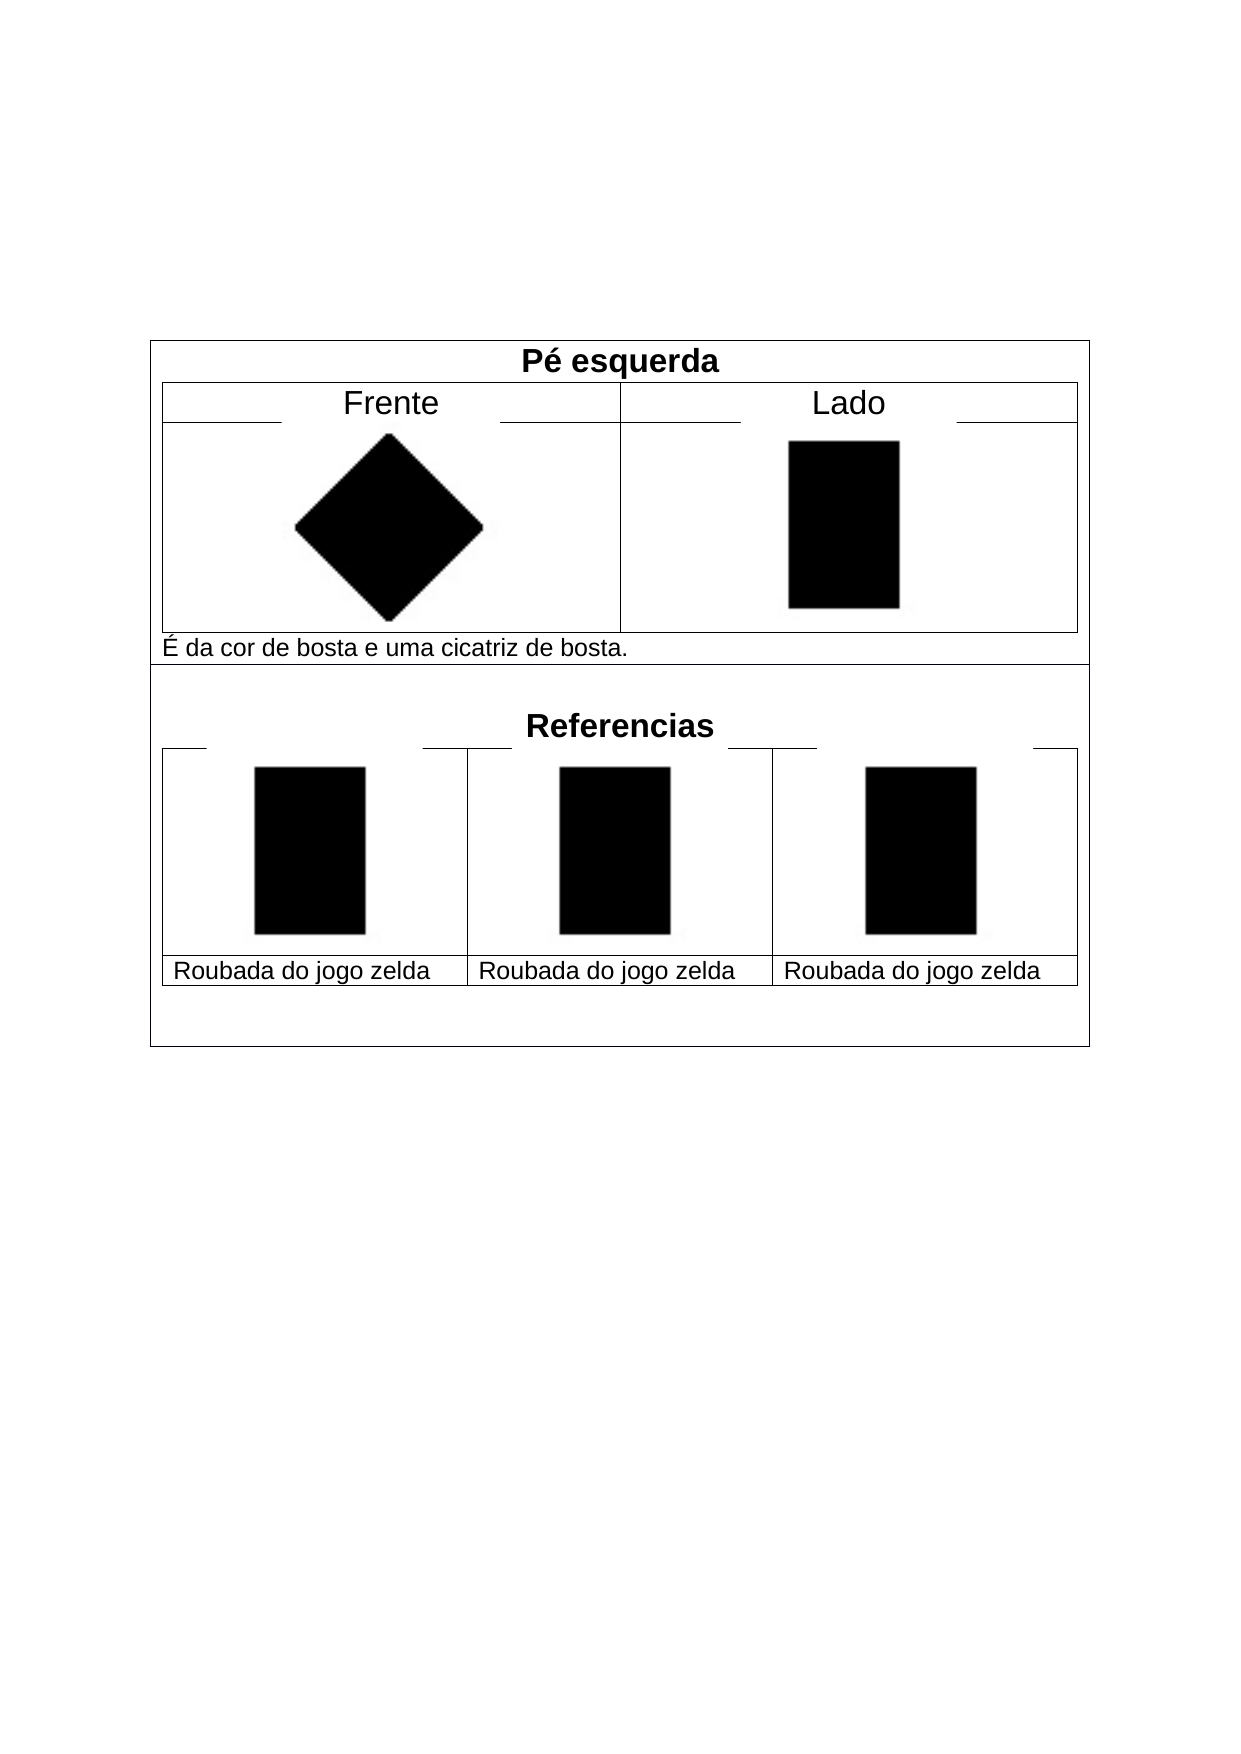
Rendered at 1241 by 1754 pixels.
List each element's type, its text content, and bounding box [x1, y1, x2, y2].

table_header Pé esquerda É da cor de bosta e uma cicatriz de bosta. [151, 341, 1089, 663]
picture [511, 748, 728, 955]
picture [281, 422, 501, 632]
picture [817, 748, 1034, 955]
picture [740, 422, 957, 629]
table_cell Referencias [151, 665, 1089, 1046]
picture [206, 748, 423, 955]
